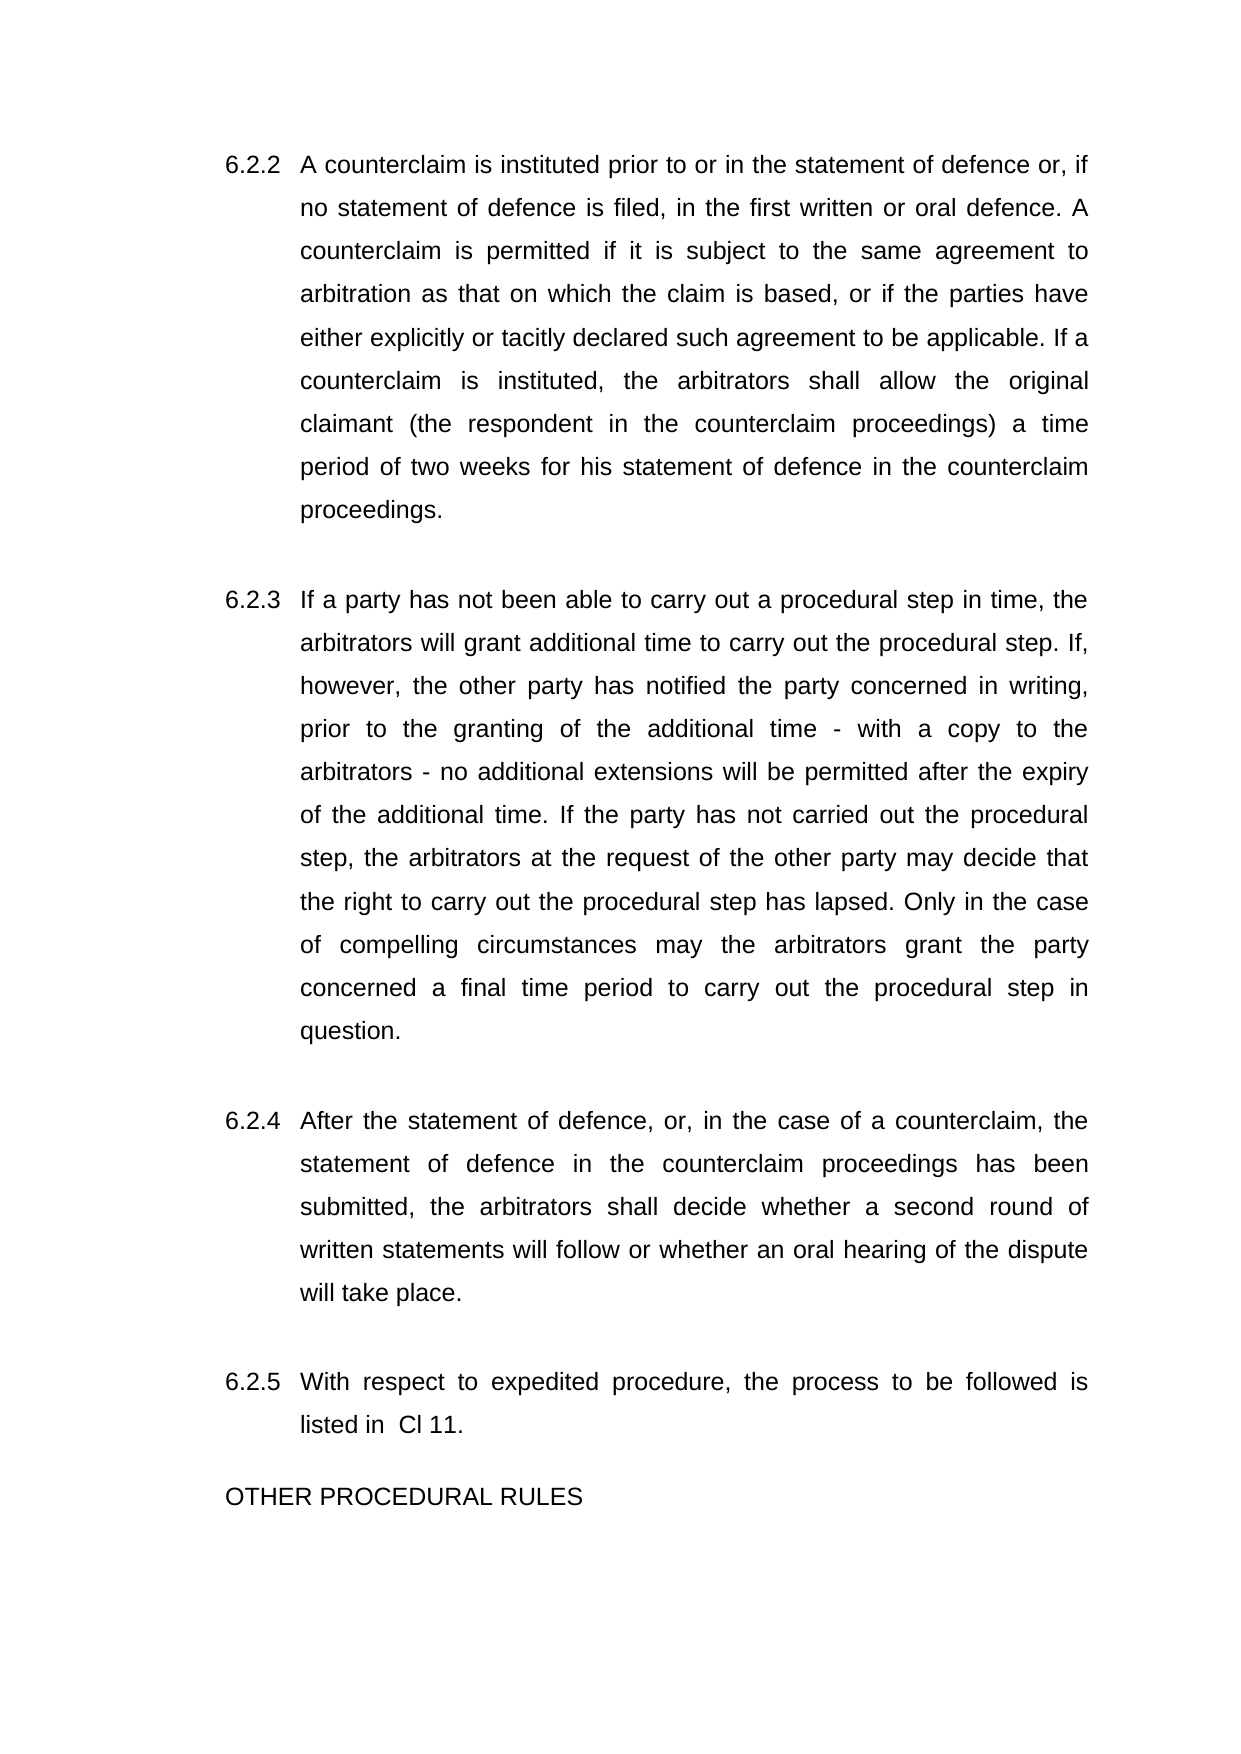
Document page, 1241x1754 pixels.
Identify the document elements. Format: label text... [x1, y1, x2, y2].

list With respect to expedited procedure, the process to be followed is listed in Cl 11. [225, 1367, 1090, 1439]
list If a party has not been able to carry out a procedural step in time, the arbitrators will grant additional time to carry out the procedural step. If, however, the other party has notified the party concerned in writing, prior to the granting of the additional time - with a copy to the arbitrators - no additional extensions will be permitted after the expiry of the additional time. If the party has not carried out the procedural step, the arbitrators at the request of the other party may decide that the right to carry out the procedural step has lapsed. Only in the case of compelling circumstances may the arbitrators grant the party concerned a final time period to carry out the procedural step in question. [225, 585, 1090, 1090]
list After the statement of defence, or, in the case of a counterclaim, the statement of defence in the counterclaim proceedings has been submitted, the arbitrators shall decide whether a second round of written statements will follow or whether an oral hearing of the dispute will take place. [225, 1106, 1090, 1307]
text OTHER PROCEDURAL RULES [225, 1482, 1090, 1511]
list A counterclaim is instituted prior to or in the statement of defence or, if no statement of defence is filed, in the first written or oral defence. A counterclaim is permitted if it is subject to the same agreement to arbitration as that on which the claim is based, or if the parties have either explicitly or tacitly declared such agreement to be applicable. If a counterclaim is instituted, the arbitrators shall allow the original claimant (the respondent in the counterclaim proceedings) a time period of two weeks for his statement of defence in the counterclaim proceedings. [225, 150, 1090, 569]
